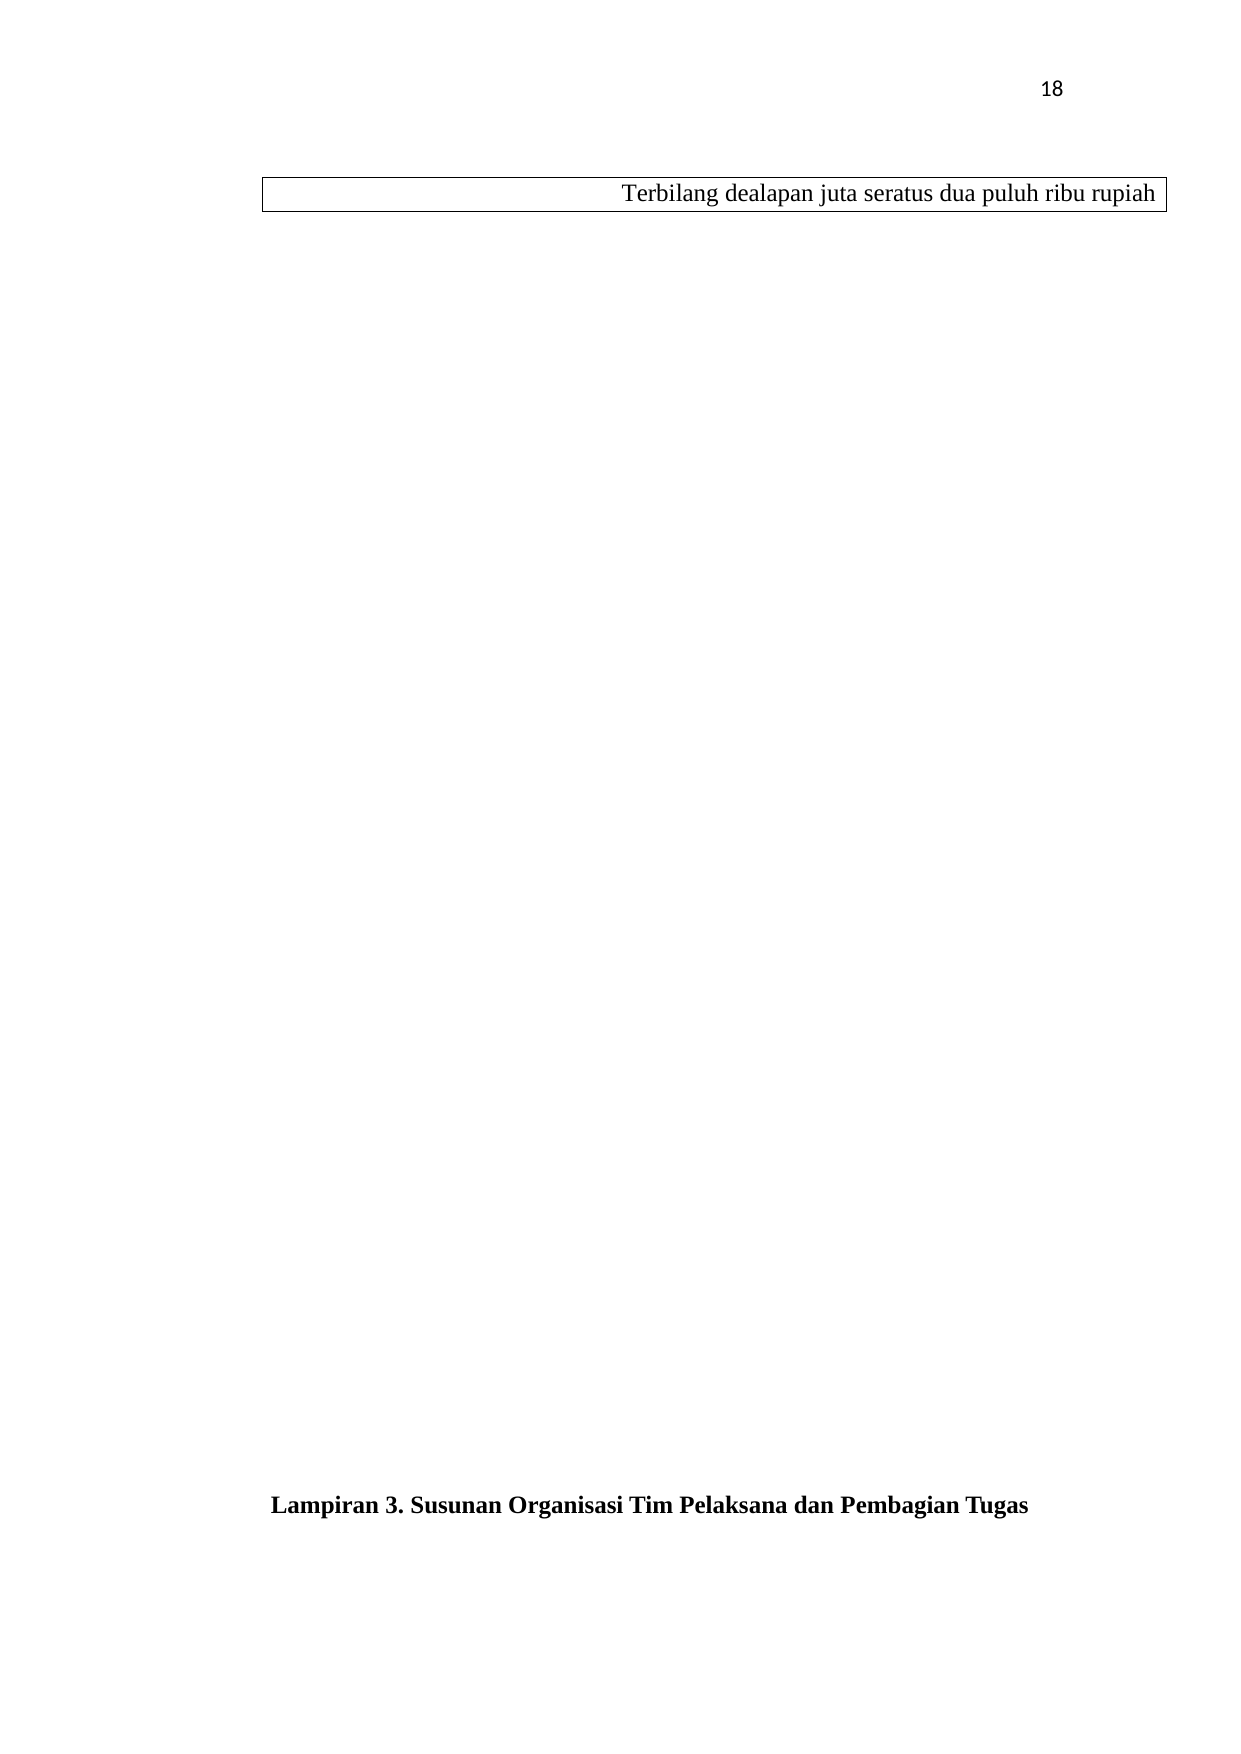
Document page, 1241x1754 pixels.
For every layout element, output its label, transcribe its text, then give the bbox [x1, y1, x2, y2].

subtitle Lampiran 3. Susunan Organisasi Tim Pelaksana dan Pembagian Tugas [236, 1490, 1063, 1519]
table_cell Terbilang dealapan juta seratus dua puluh ribu rupiah [263, 178, 1166, 211]
